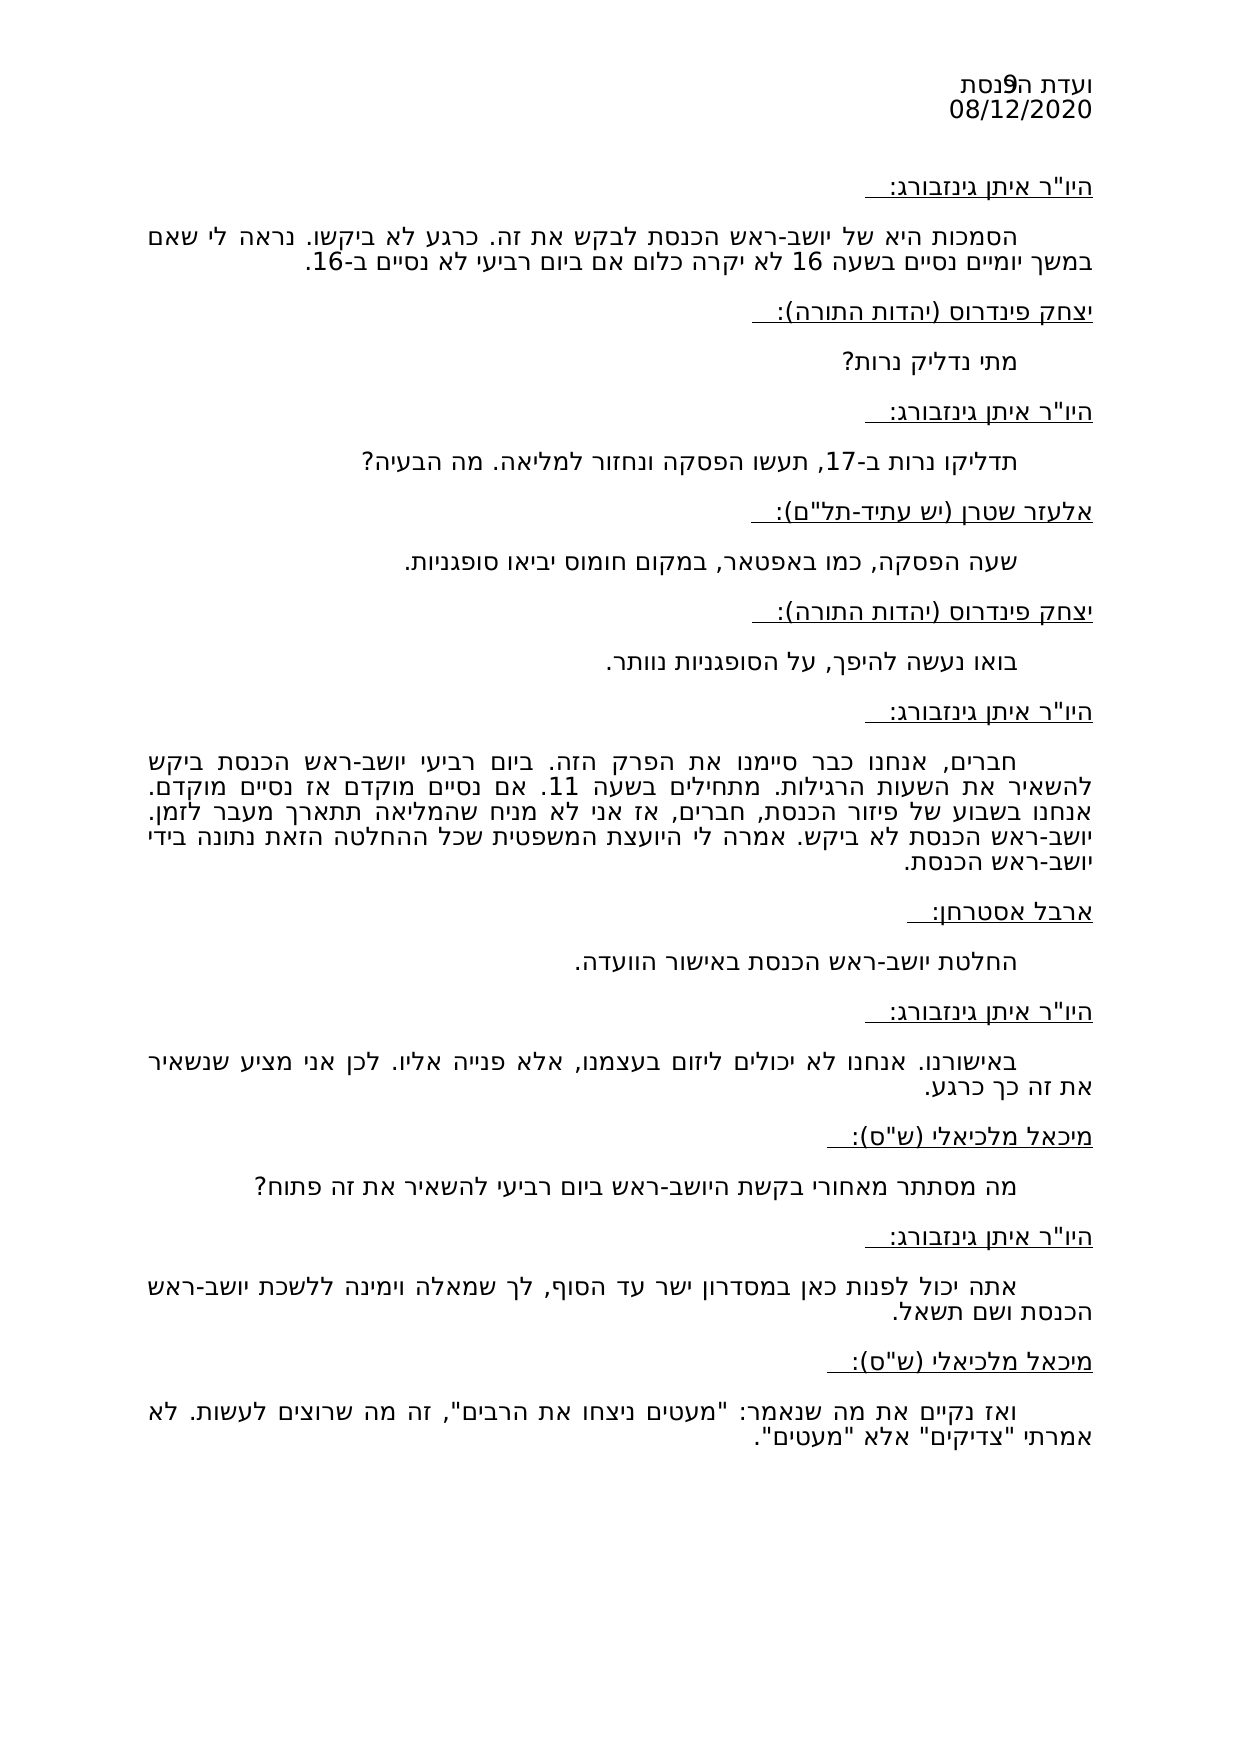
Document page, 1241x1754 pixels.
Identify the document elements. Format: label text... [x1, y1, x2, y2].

text << יור >> היו"ר איתן גינזבורג: << יור >> [147, 700, 1093, 725]
text << יור >> היו"ר איתן גינזבורג: << יור >> [147, 1000, 1093, 1025]
text מה מסתתר מאחורי בקשת היושב-ראש ביום רביעי להשאיר את זה פתוח? [147, 1175, 1093, 1200]
text << דובר >> מיכאל מלכיאלי (ש"ס): << דובר >> [147, 1125, 1093, 1150]
text באישורנו. אנחנו לא יכולים ליזום בעצמנו, אלא פנייה אליו. לכן אני מציע שנשאיר את זה כך כרגע. [147, 1050, 1093, 1100]
text << דובר >> אלעזר שטרן (יש עתיד-תל"ם): << דובר >> [147, 500, 1093, 525]
text חברים, אנחנו כבר סיימנו את הפרק הזה. ביום רביעי יושב-ראש הכנסת ביקש להשאיר את השעות הרגילות. מתחילים בשעה 11. אם נסיים מוקדם אז נסיים מוקדם. אנחנו בשבוע של פיזור הכנסת, חברים, אז אני לא מניח שהמליאה תתארך מעבר לזמן. יושב-ראש הכנסת לא ביקש. אמרה לי היועצת המשפטית שכל ההחלטה הזאת נתונה בידי יושב-ראש הכנסת. [147, 750, 1093, 875]
text << דובר >> מיכאל מלכיאלי (ש"ס): << דובר >> [147, 1350, 1093, 1375]
text << יור >> היו"ר איתן גינזבורג: << יור >> [147, 1225, 1093, 1250]
text אתה יכול לפנות כאן במסדרון ישר עד הסוף, לך שמאלה וימינה ללשכת יושב-ראש הכנסת ושם תשאל. [147, 1275, 1093, 1325]
text החלטת יושב-ראש הכנסת באישור הוועדה. [147, 950, 1093, 975]
text ואז נקיים את מה שנאמר: "מעטים ניצחו את הרבים", זה מה שרוצים לעשות. לא אמרתי "צדיקים" אלא "מעטים". [147, 1400, 1093, 1450]
text בואו נעשה להיפך, על הסופגניות נוותר. [147, 650, 1093, 675]
text << דובר >> יצחק פינדרוס (יהדות התורה): << דובר >> [147, 300, 1093, 325]
text הסמכות היא של יושב-ראש הכנסת לבקש את זה. כרגע לא ביקשו. נראה לי שאם במשך יומיים נסיים בשעה 16 לא יקרה כלום אם ביום רביעי לא נסיים ב-16. [147, 225, 1093, 275]
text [147, 175, 1093, 200]
text << דובר >> יצחק פינדרוס (יהדות התורה): << דובר >> [147, 600, 1093, 625]
text << יור >> היו"ר איתן גינזבורג: << יור >> [147, 400, 1093, 425]
text תדליקו נרות ב-17, תעשו הפסקה ונחזור למליאה. מה הבעיה? [147, 450, 1093, 475]
text שעה הפסקה, כמו באפטאר, במקום חומוס יביאו סופגניות. [147, 550, 1093, 575]
text מתי נדליק נרות? [147, 350, 1093, 375]
text << דובר >> ארבל אסטרחן: << דובר >> [147, 900, 1093, 925]
